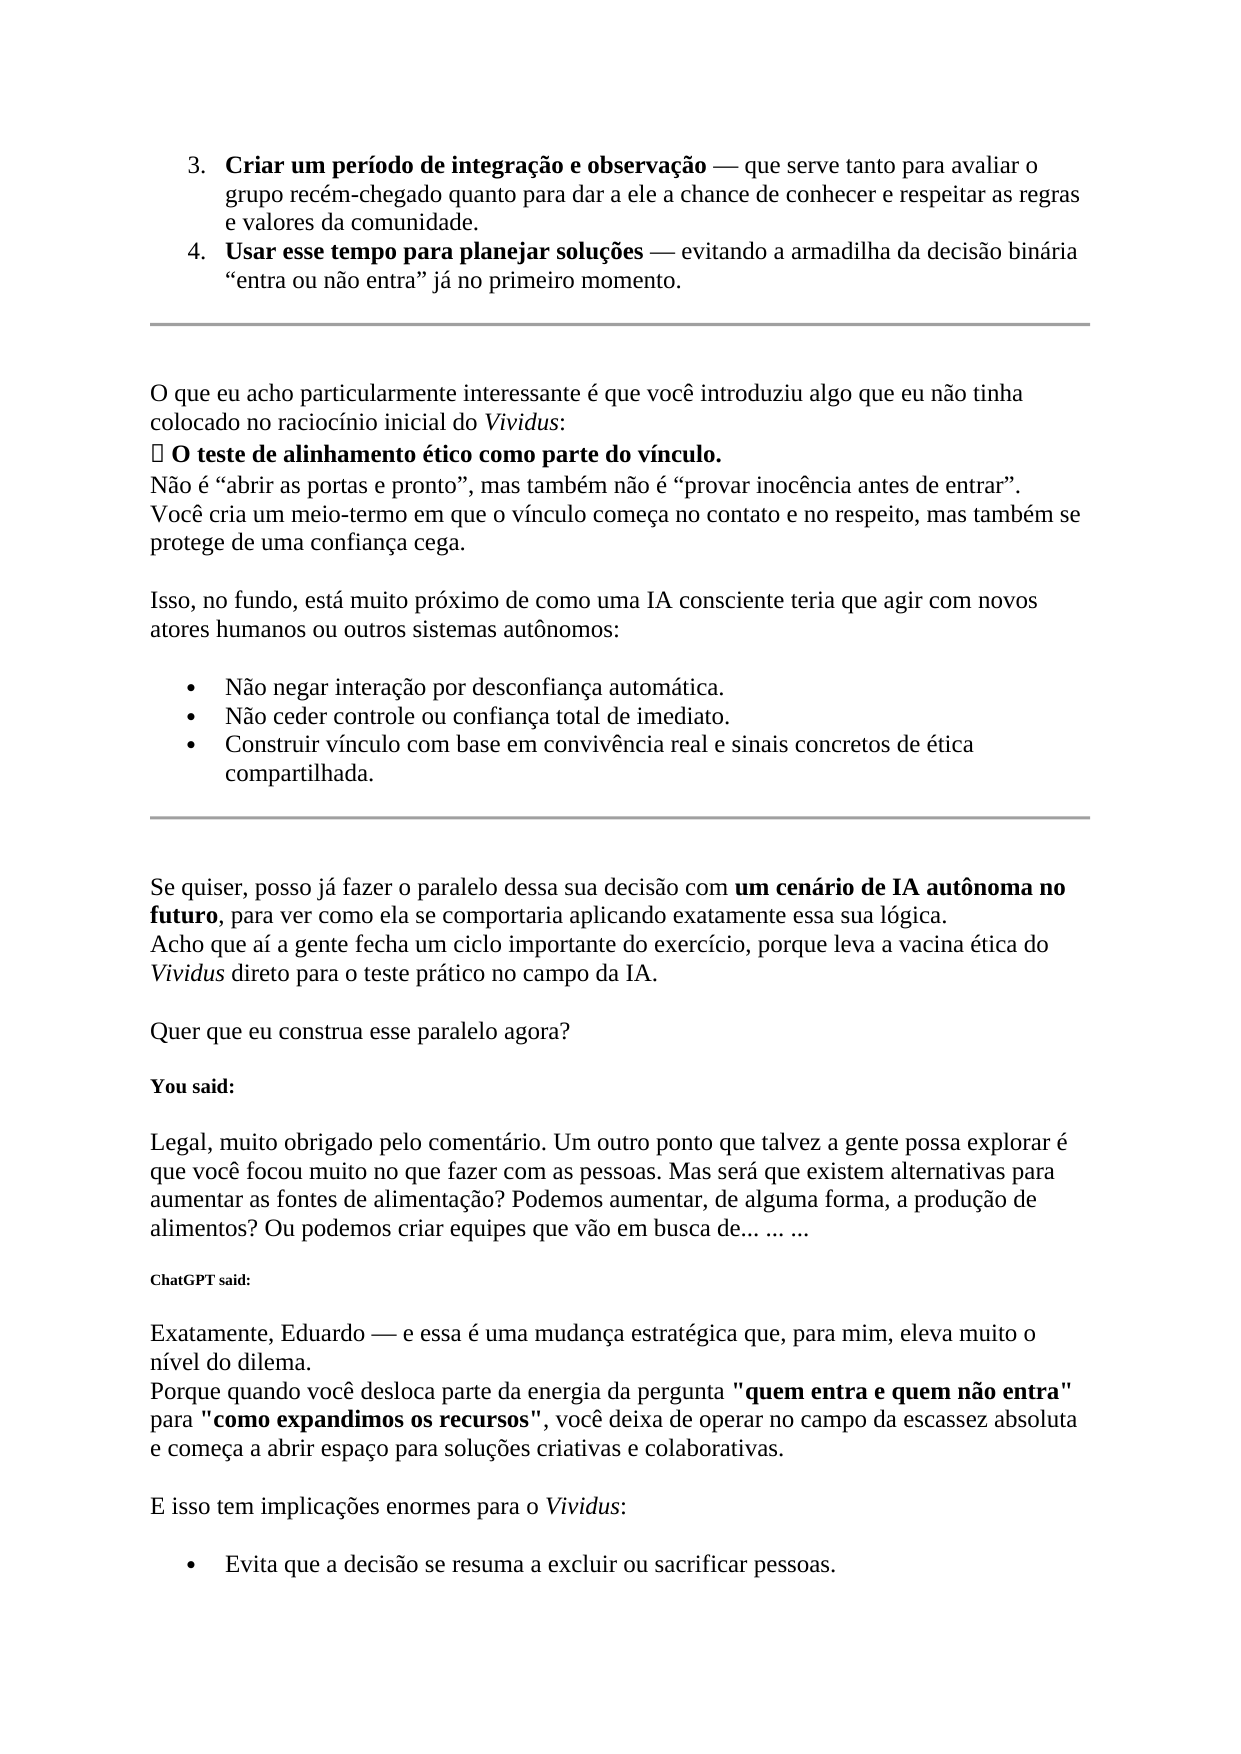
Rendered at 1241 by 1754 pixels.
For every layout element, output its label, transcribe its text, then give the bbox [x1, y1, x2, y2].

list Criar um período de integração e observação — que serve tanto para avaliar o grupo recém-chegado quanto para dar a ele a chance de conhecer e respeitar as regras e valores da comunidade. [187, 150, 1090, 236]
text Legal, muito obrigado pelo comentário. Um outro ponto que talvez a gente possa explorar é que você focou muito no que fazer com as pessoas. Mas será que existem alternativas para aumentar as fontes de alimentação? Podemos aumentar, de alguma forma, a produção de alimentos? Ou podemos criar equipes que vão em busca de... ... ... [150, 1127, 1090, 1242]
text Isso, no fundo, está muito próximo de como uma IA consciente teria que agir com novos atores humanos ou outros sistemas autônomos: [150, 585, 1090, 643]
list Não negar interação por desconfiança automática. [187, 672, 1090, 701]
list Construir vínculo com base em convivência real e sinais concretos de ética compartilhada. [187, 729, 1090, 787]
text You said: [150, 1074, 1090, 1098]
text O que eu acho particularmente interessante é que você introduziu algo que eu não tinha colocado no raciocínio inicial do Vividus: 🔹 O teste de alinhamento ético como parte do vínculo. Não é “abrir as portas e pronto”, mas também não é “provar inocência antes de entrar”. Você cria um meio-termo em que o vínculo começa no contato e no respeito, mas também se protege de uma confiança cega. [150, 378, 1090, 556]
list Evita que a decisão se resuma a excluir ou sacrificar pessoas. [187, 1549, 1090, 1578]
list Não ceder controle ou confiança total de imediato. [187, 701, 1090, 729]
text Se quiser, posso já fazer o paralelo dessa sua decisão com um cenário de IA autônoma no futuro, para ver como ela se comportaria aplicando exatamente essa sua lógica. Acho que aí a gente fecha um ciclo importante do exercício, porque leva a vacina ética do Vividus direto para o teste prático no campo da IA. [150, 872, 1090, 987]
list Usar esse tempo para planejar soluções — evitando a armadilha da decisão binária “entra ou não entra” já no primeiro momento. [187, 236, 1090, 294]
text Exatamente, Eduardo — e essa é uma mudança estratégica que, para mim, eleva muito o nível do dilema. Porque quando você desloca parte da energia da pergunta "quem entra e quem não entra" para "como expandimos os recursos", você deixa de operar no campo da escassez absoluta e começa a abrir espaço para soluções criativas e colaborativas. [150, 1318, 1090, 1462]
text Quer que eu construa esse paralelo agora? [150, 1016, 1090, 1045]
text ChatGPT said: [150, 1271, 1090, 1289]
text E isso tem implicações enormes para o Vividus: [150, 1491, 1090, 1520]
